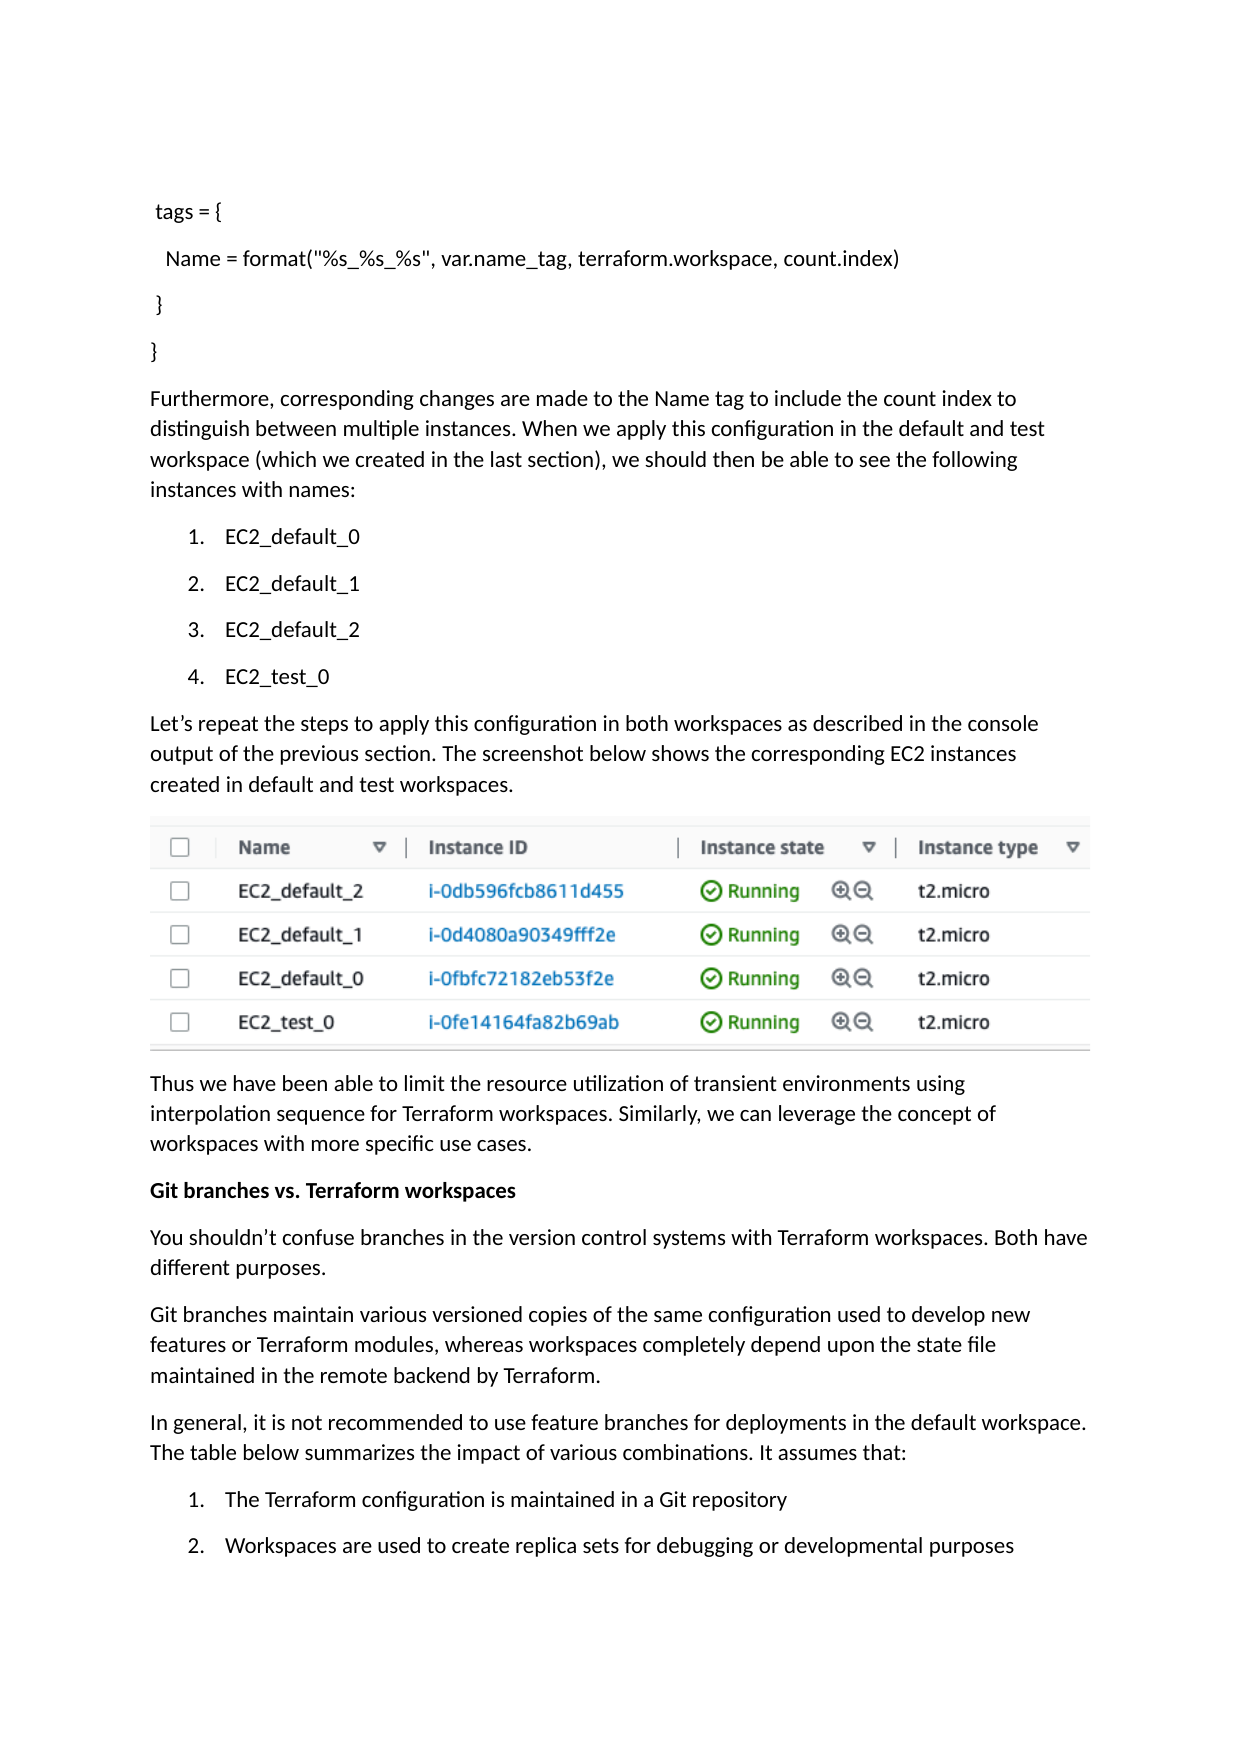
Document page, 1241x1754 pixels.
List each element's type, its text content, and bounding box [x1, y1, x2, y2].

list The Terraform configuration is maintained in a Git repository [187, 1485, 1090, 1513]
list EC2_default_2 [187, 616, 1090, 644]
picture [150, 816, 1091, 1051]
text Thus we have been able to limit the resource utilization of transient environments using interpolation sequence for Terraform workspaces. Similarly, we can leverage the concept of workspaces with more specific use cases. [150, 1069, 1090, 1158]
text Let’s repeat the steps to apply this configuration in both workspaces as described in the console output of the previous section. The screenshot below shows the corresponding EC2 instances created in default and test workspaces. [150, 709, 1090, 798]
text tags = { [150, 197, 1090, 225]
text Furthermore, corresponding changes are made to the Name tag to include the count index to distinguish between multiple instances. When we apply this configuration in the default and test workspace (which we created in the last section), we should then be able to see the following instances with names: [150, 384, 1090, 503]
text } [150, 337, 1090, 366]
text Git branches vs. Terraform workspaces [150, 1176, 1090, 1204]
list EC2_test_0 [187, 662, 1090, 691]
list Workspaces are used to create replica sets for debugging or developmental purposes [187, 1532, 1090, 1560]
text Name = format("%s_%s_%s", var.name_tag, terraform.workspace, count.index) [150, 244, 1090, 272]
text You shouldn’t confuse branches in the version control systems with Terraform workspaces. Both have different purposes. [150, 1223, 1090, 1282]
text } [150, 291, 1090, 319]
list EC2_default_1 [187, 569, 1090, 597]
text Git branches maintain various versioned copies of the same configuration used to develop new features or Terraform modules, whereas workspaces completely depend upon the state file maintained in the remote backend by Terraform. [150, 1300, 1090, 1389]
list EC2_default_0 [187, 522, 1090, 550]
text In general, it is not recommended to use feature branches for deployments in the default workspace. The table below summarizes the impact of various combinations. It assumes that: [150, 1408, 1090, 1466]
